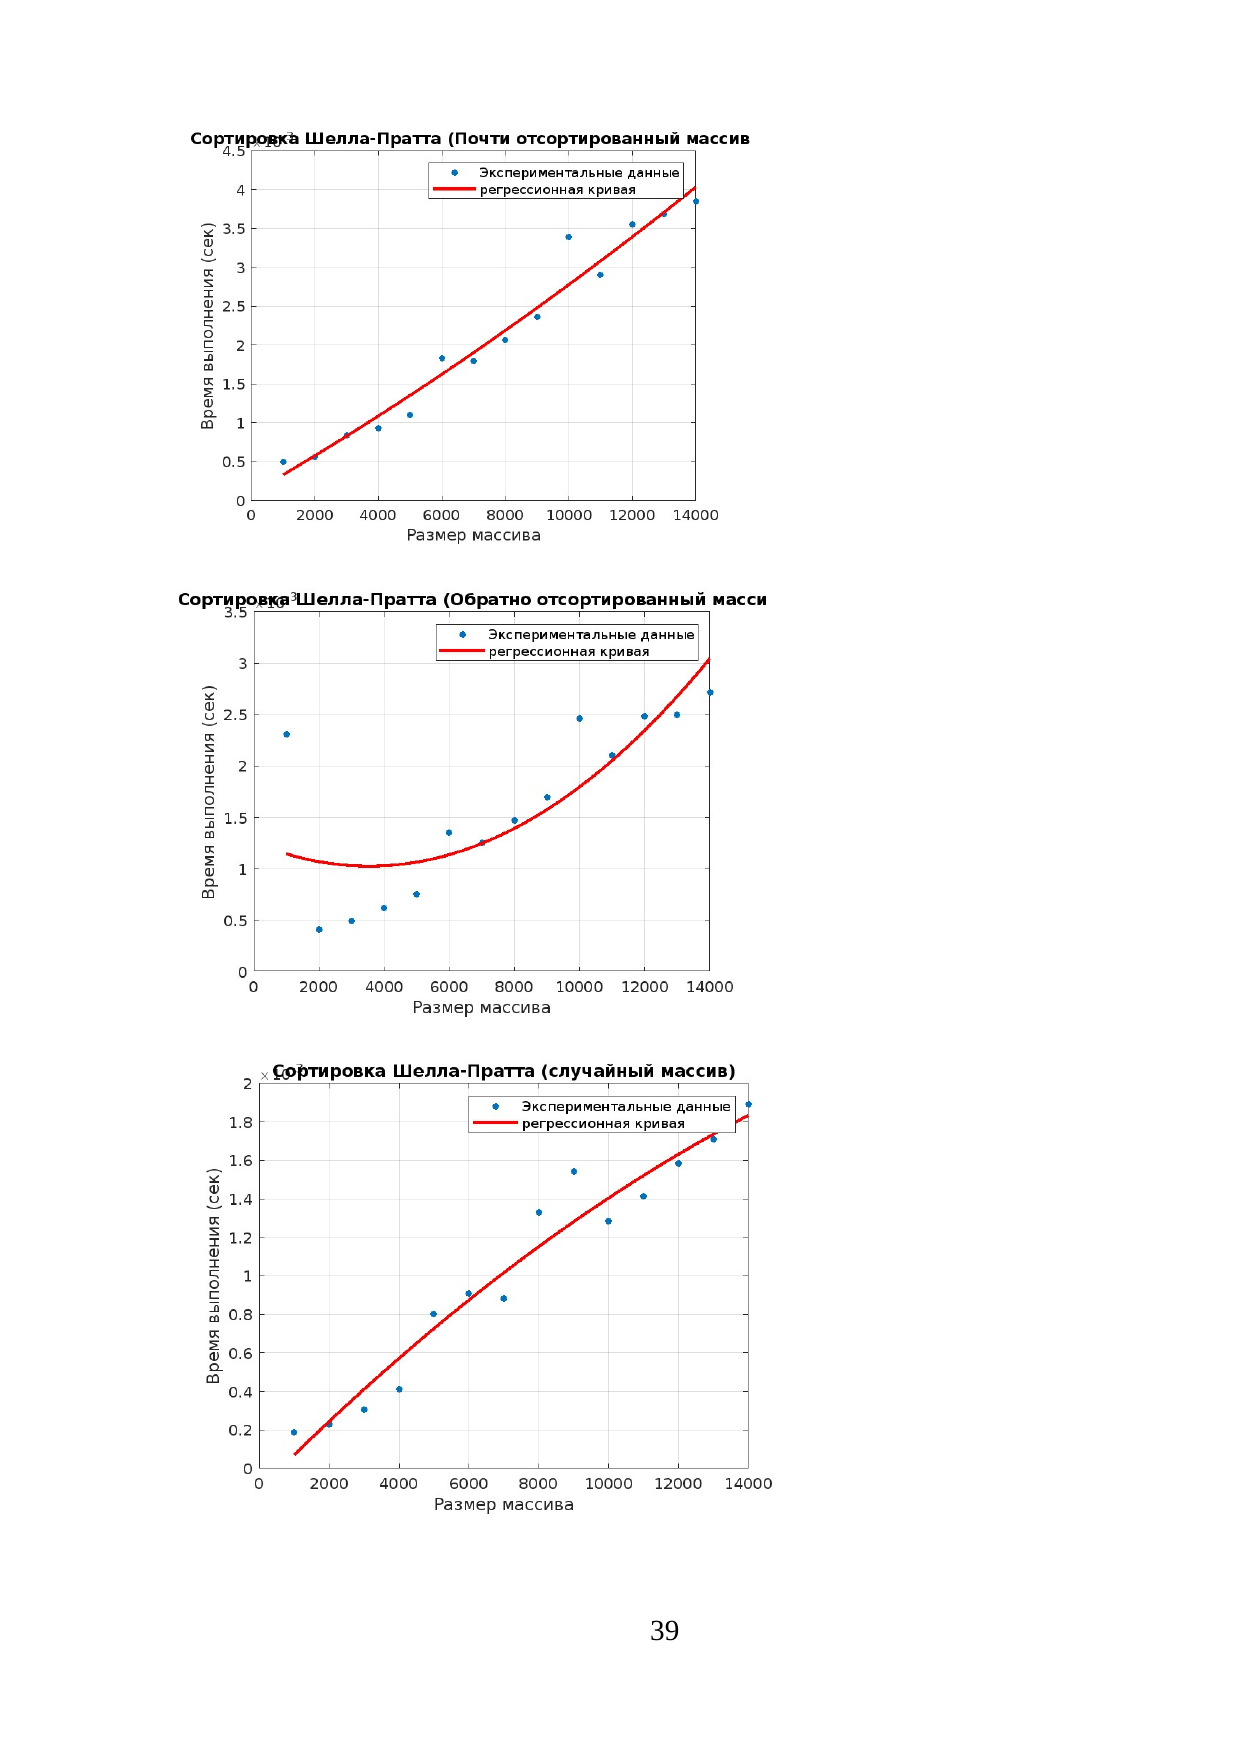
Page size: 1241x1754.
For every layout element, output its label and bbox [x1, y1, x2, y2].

picture [177, 576, 768, 1020]
picture [177, 118, 750, 548]
picture [177, 1048, 808, 1520]
